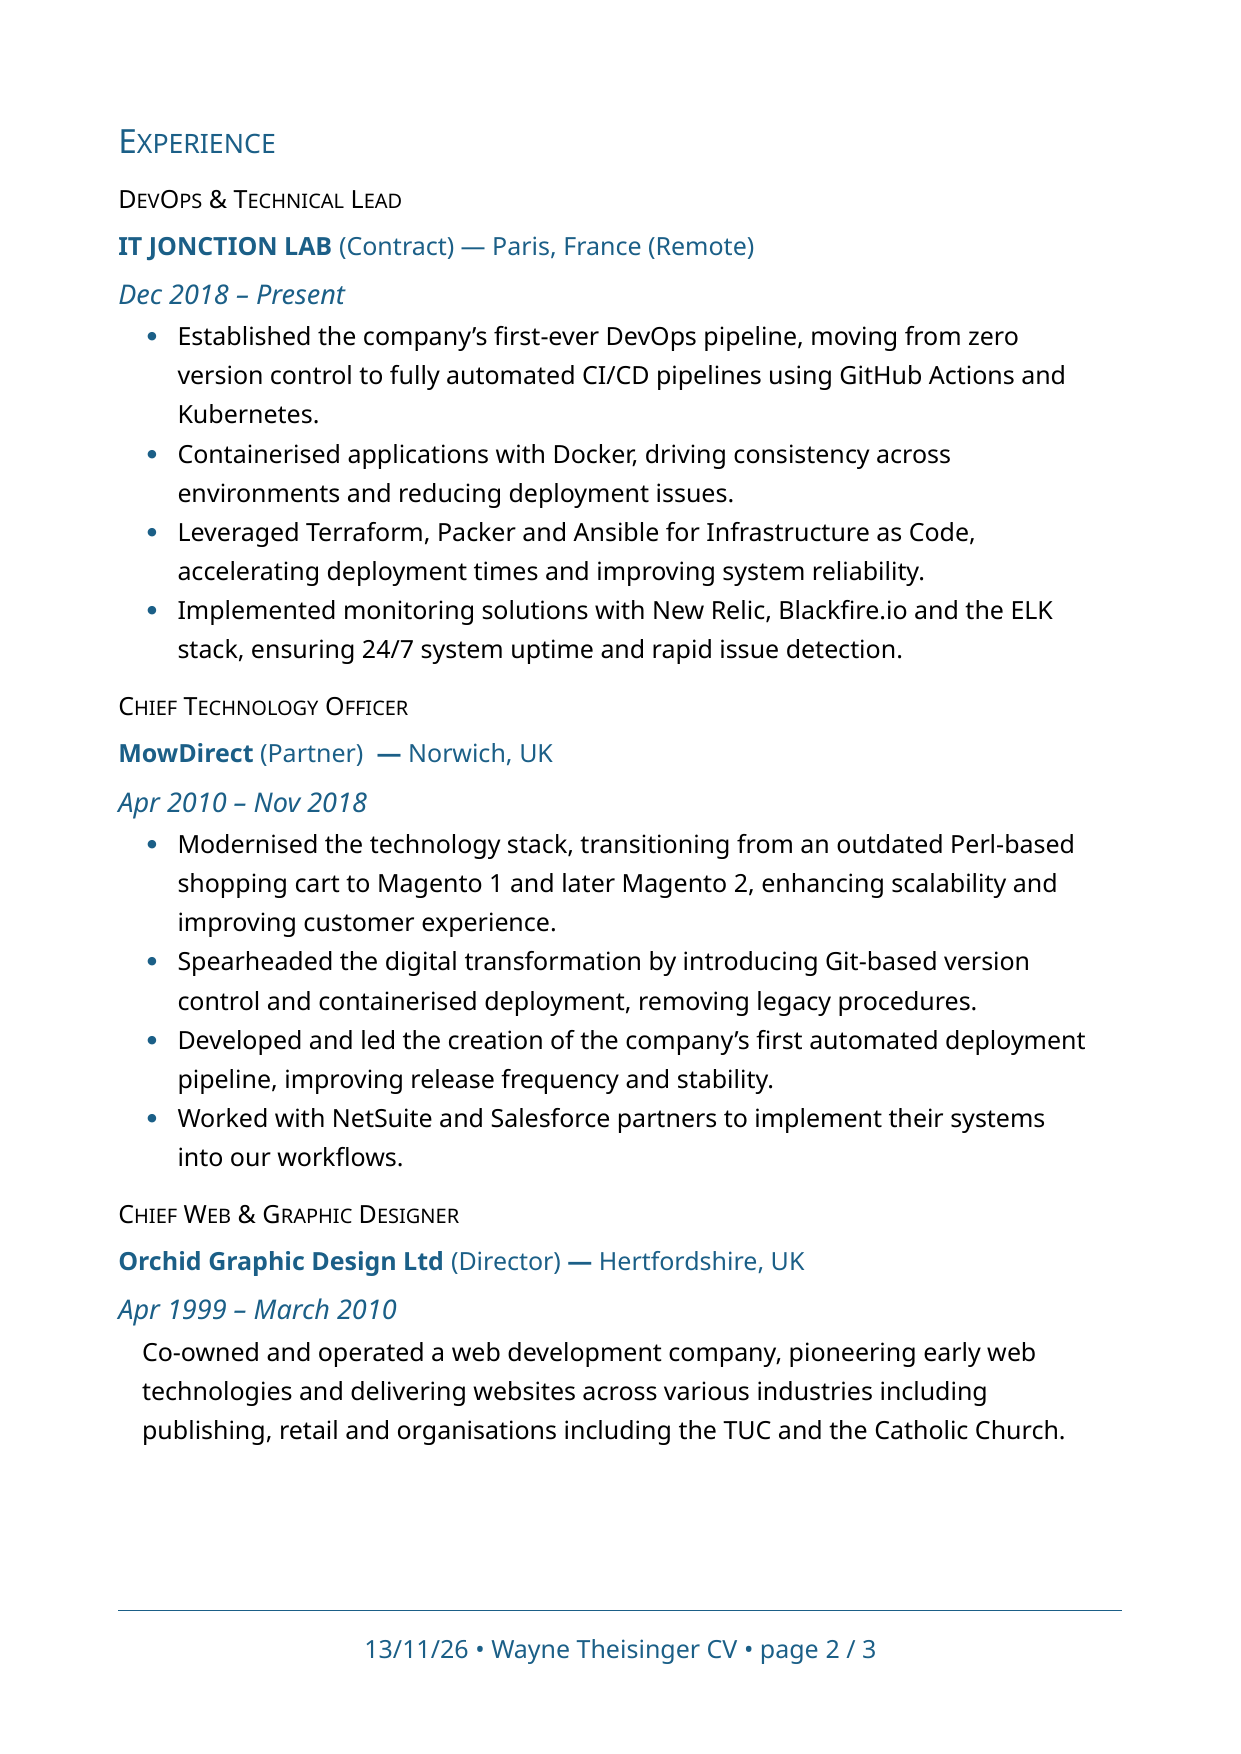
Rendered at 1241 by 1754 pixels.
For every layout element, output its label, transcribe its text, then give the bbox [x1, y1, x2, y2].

subtitle Orchid Graphic Design Ltd (Director) — Hertfordshire, UK [118, 1244, 1122, 1278]
list Implemented monitoring solutions with New Relic, Blackfire.io and the ELK stack, ensuring 24/7 system uptime and rapid issue detection. [148, 593, 1098, 666]
subtitle IT JONCTION LAB (Contract) — Paris, France (Remote) [118, 228, 1122, 262]
subtitle Chief Web & Graphic Designer [118, 1197, 1122, 1231]
list Leveraged Terraform, Packer and Ansible for Infrastructure as Code, accelerating deployment times and improving system reliability. [148, 514, 1098, 588]
subtitle Experience [118, 118, 1122, 163]
list Established the company’s first-ever DevOps pipeline, moving from zero version control to fully automated CI/CD pipelines using GitHub Actions and Kubernetes. [148, 319, 1098, 431]
subtitle DevOps & Technical Lead [118, 181, 1122, 215]
subtitle MowDirect (Partner) — Norwich, UK [118, 736, 1122, 770]
subtitle Apr 2010 – Nov 2018 [118, 783, 1122, 820]
subtitle Dec 2018 – Present [118, 275, 1122, 312]
list Worked with NetSuite and Salesforce partners to implement their systems into our workflows. [148, 1101, 1098, 1174]
list Developed and led the creation of the company’s first automated deployment pipeline, improving release frequency and stability. [148, 1022, 1098, 1096]
text Co-owned and operated a web development company, pioneering early web technologies and delivering websites across various industries including publishing, retail and organisations including the TUC and the Catholic Church. [142, 1334, 1098, 1447]
list Spearheaded the digital transformation by introducing Git-based version control and containerised deployment, removing legacy procedures. [148, 944, 1098, 1017]
list Modernised the technology stack, transitioning from an outdated Perl-based shopping cart to Magento 1 and later Magento 2, enhancing scalability and improving customer experience. [148, 826, 1098, 939]
subtitle Apr 1999 – March 2010 [118, 1291, 1122, 1328]
list Containerised applications with Docker, driving consistency across environments and reducing deployment issues. [148, 436, 1098, 509]
subtitle Chief Technology Officer [118, 689, 1122, 723]
